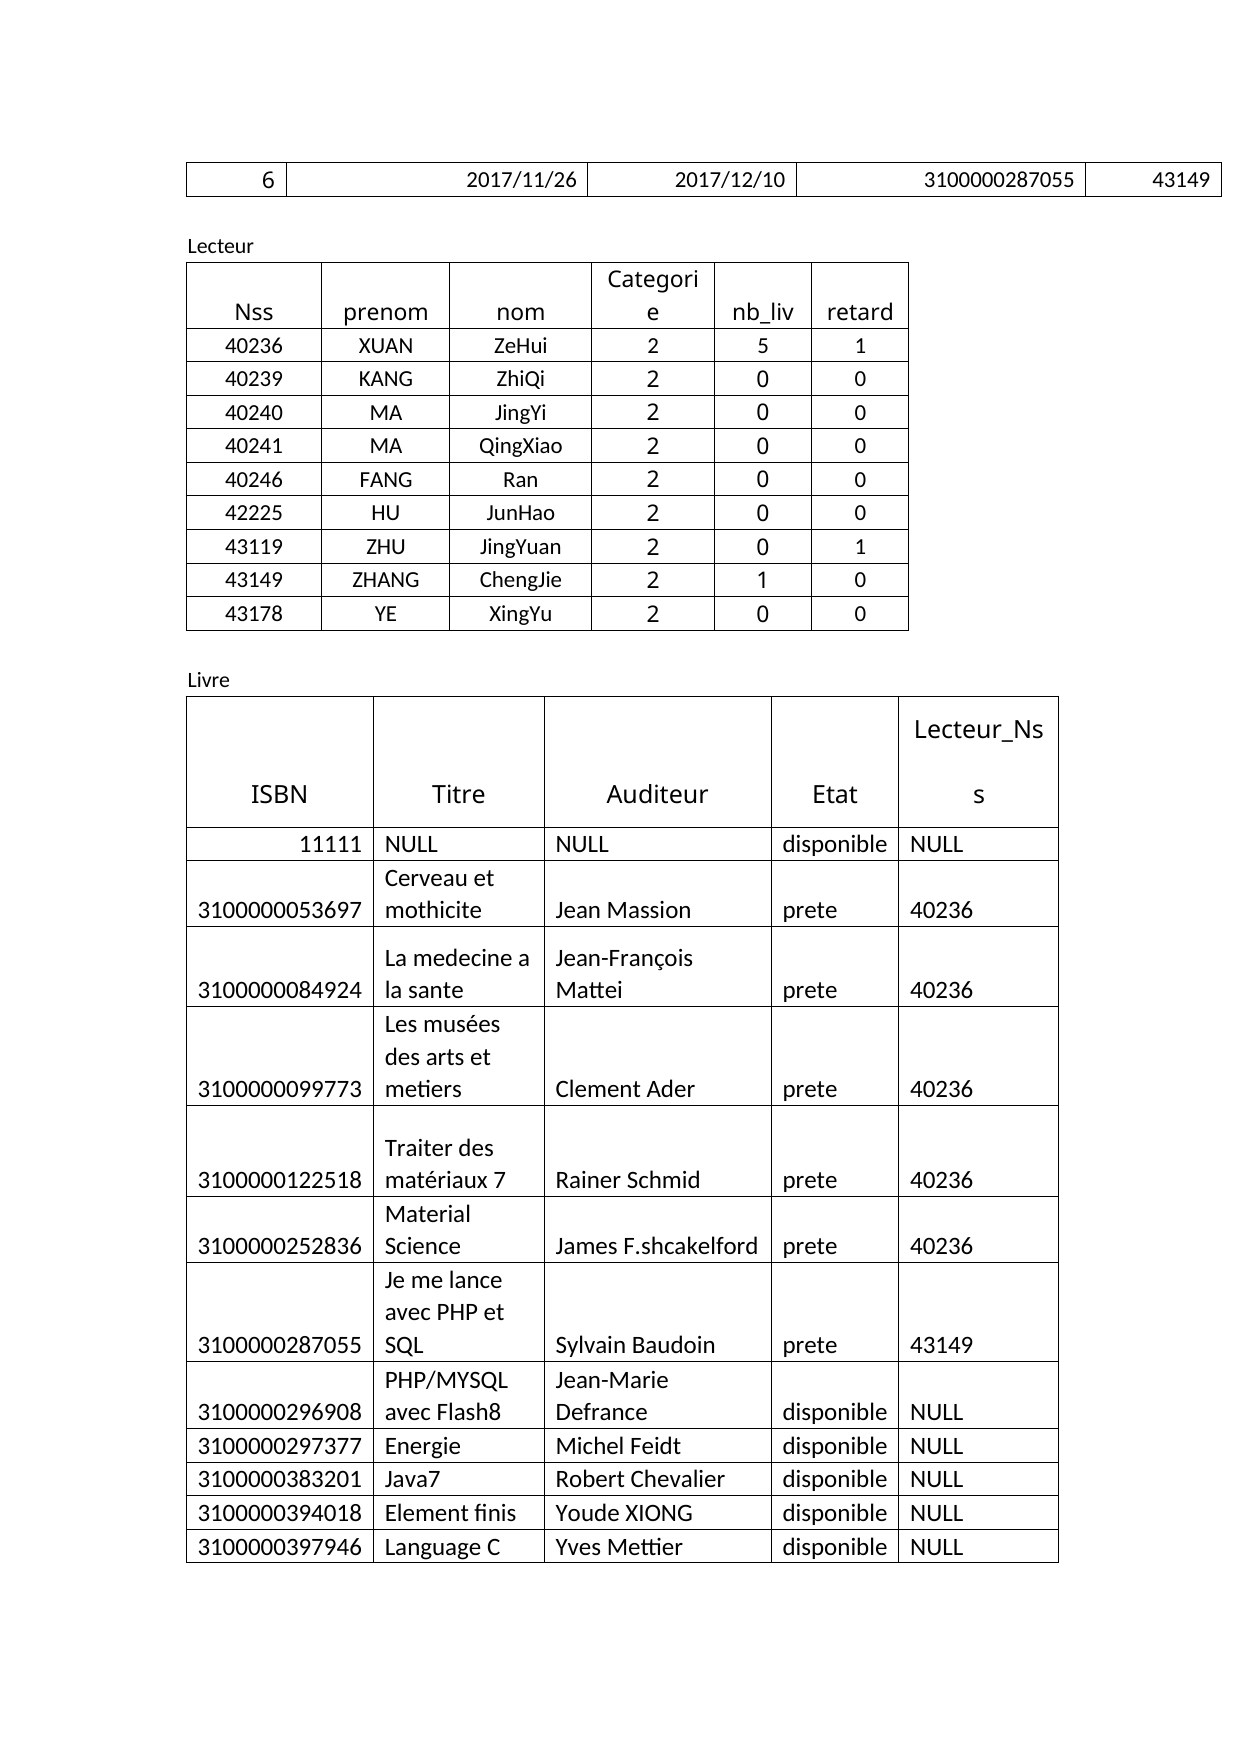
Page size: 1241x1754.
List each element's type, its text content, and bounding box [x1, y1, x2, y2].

table_cell Yves Mettier [545, 1530, 771, 1562]
table_cell 0 [812, 496, 908, 529]
table_cell MA [322, 396, 449, 428]
table_cell Sylvain Baudoin [545, 1263, 771, 1361]
table_cell 40240 [187, 396, 321, 428]
table_cell NULL [899, 1463, 1058, 1495]
table_cell Energie [374, 1429, 544, 1462]
table_cell 2 [592, 329, 714, 361]
table_cell prete [772, 1007, 898, 1105]
table_cell 0 [715, 463, 811, 495]
table_cell prete [772, 1106, 898, 1196]
table_cell ZHANG [322, 564, 449, 596]
table_cell Ran [450, 463, 591, 495]
table_cell Jean-François Mattei [545, 927, 771, 1006]
table_cell disponible [772, 1429, 898, 1462]
table_cell 40241 [187, 429, 321, 462]
table_cell PHP/MYSQL avec Flash8 [374, 1362, 544, 1428]
table_cell 2 [592, 396, 714, 428]
table_cell 3100000053697 [187, 861, 373, 926]
table_header Titre [374, 697, 544, 827]
table_cell 40236 [187, 329, 321, 361]
table_cell Language C [374, 1530, 544, 1562]
table_cell 2 [592, 362, 714, 395]
table_cell 3100000297377 [187, 1429, 373, 1462]
table_cell NULL [899, 1362, 1058, 1428]
table_cell 2 [592, 564, 714, 596]
table_cell 0 [812, 396, 908, 428]
table_cell Clement Ader [545, 1007, 771, 1105]
table_cell 43149 [1086, 163, 1221, 196]
table_cell 1 [812, 329, 908, 361]
table_cell 3100000287055 [797, 163, 1085, 196]
table_cell 2017/11/26 [287, 163, 587, 196]
table_cell 3100000397946 [187, 1530, 373, 1562]
table_header prenom [322, 263, 449, 328]
table_cell 40236 [899, 1106, 1058, 1196]
table_cell 2 [592, 429, 714, 462]
table_header nom [450, 263, 591, 328]
table_cell 40236 [899, 861, 1058, 926]
table_cell 0 [812, 597, 908, 629]
table_cell 3100000252836 [187, 1197, 373, 1262]
table_cell 2 [592, 463, 714, 495]
table_cell Jean-Marie Defrance [545, 1362, 771, 1428]
table_cell 11111 [187, 828, 373, 860]
table_cell XUAN [322, 329, 449, 361]
table_cell prete [772, 1263, 898, 1361]
table_cell 3100000394018 [187, 1496, 373, 1529]
table_cell 0 [812, 362, 908, 395]
table_cell 40236 [899, 1197, 1058, 1262]
text Lecteur [187, 229, 1053, 262]
table_cell 3100000084924 [187, 927, 373, 1006]
table_cell NULL [899, 828, 1058, 860]
table_cell JingYi [450, 396, 591, 428]
table_cell Robert Chevalier [545, 1463, 771, 1495]
table_cell 40236 [899, 927, 1058, 1006]
table_cell ZeHui [450, 329, 591, 361]
table_cell KANG [322, 362, 449, 395]
table_header Etat [772, 697, 898, 827]
table_cell QingXiao [450, 429, 591, 462]
table_cell Je me lance avec PHP et SQL [374, 1263, 544, 1361]
table_cell disponible [772, 1496, 898, 1529]
table_cell 43178 [187, 597, 321, 629]
table_cell NULL [899, 1496, 1058, 1529]
table_cell Michel Feidt [545, 1429, 771, 1462]
table_header retard [812, 263, 908, 328]
table_cell Material Science [374, 1197, 544, 1262]
table_cell Traiter des matériaux 7 [374, 1106, 544, 1196]
table_cell disponible [772, 1463, 898, 1495]
table_cell 0 [812, 429, 908, 462]
table_cell 2017/12/10 [588, 163, 796, 196]
table_cell 0 [715, 362, 811, 395]
table_cell 2 [592, 530, 714, 562]
table_cell NULL [899, 1530, 1058, 1562]
table_cell NULL [374, 828, 544, 860]
table_cell La medecine a la sante [374, 927, 544, 1006]
table_cell 43119 [187, 530, 321, 562]
table_cell ChengJie [450, 564, 591, 596]
table_cell disponible [772, 828, 898, 860]
table_cell JunHao [450, 496, 591, 529]
table_cell Jean Massion [545, 861, 771, 926]
table_cell 0 [715, 429, 811, 462]
table_cell 5 [715, 329, 811, 361]
table_cell Les musées des arts et metiers [374, 1007, 544, 1105]
table_cell 3100000099773 [187, 1007, 373, 1105]
table_cell ZhiQi [450, 362, 591, 395]
table_cell 3100000383201 [187, 1463, 373, 1495]
table_cell 1 [812, 530, 908, 562]
table_cell 43149 [899, 1263, 1058, 1361]
table_cell Youde XIONG [545, 1496, 771, 1529]
table_cell 42225 [187, 496, 321, 529]
table_cell FANG [322, 463, 449, 495]
table_cell 3100000122518 [187, 1106, 373, 1196]
table_cell ZHU [322, 530, 449, 562]
table_cell 3100000296908 [187, 1362, 373, 1428]
table_cell 40239 [187, 362, 321, 395]
text Livre [187, 663, 1053, 696]
table_cell prete [772, 927, 898, 1006]
table_cell disponible [772, 1530, 898, 1562]
table_cell XingYu [450, 597, 591, 629]
table_cell YE [322, 597, 449, 629]
table_cell 0 [715, 396, 811, 428]
table_cell Rainer Schmid [545, 1106, 771, 1196]
table_cell 0 [715, 530, 811, 562]
table_header ISBN [187, 697, 373, 827]
table_header nb_liv [715, 263, 811, 328]
table_cell 0 [715, 496, 811, 529]
table_cell Cerveau et mothicite [374, 861, 544, 926]
table_header Nss [187, 263, 321, 328]
table_cell 2 [592, 496, 714, 529]
table_cell 0 [812, 463, 908, 495]
table_header Categorie [592, 263, 714, 328]
table_cell JingYuan [450, 530, 591, 562]
table_cell MA [322, 429, 449, 462]
table_cell 6 [187, 163, 286, 196]
table_cell 40246 [187, 463, 321, 495]
table_cell 0 [812, 564, 908, 596]
table_cell 1 [715, 564, 811, 596]
table_cell 3100000287055 [187, 1263, 373, 1361]
table_header Auditeur [545, 697, 771, 827]
table_cell 0 [715, 597, 811, 629]
table_cell HU [322, 496, 449, 529]
table_cell prete [772, 1197, 898, 1262]
table_cell Java7 [374, 1463, 544, 1495]
table_cell James F.shcakelford [545, 1197, 771, 1262]
table_cell NULL [899, 1429, 1058, 1462]
table_cell Element finis [374, 1496, 544, 1529]
table_cell prete [772, 861, 898, 926]
table_cell disponible [772, 1362, 898, 1428]
table_cell 43149 [187, 564, 321, 596]
table_header Lecteur_Nss [899, 697, 1058, 827]
table_cell 2 [592, 597, 714, 629]
table_cell 40236 [899, 1007, 1058, 1105]
table_cell NULL [545, 828, 771, 860]
